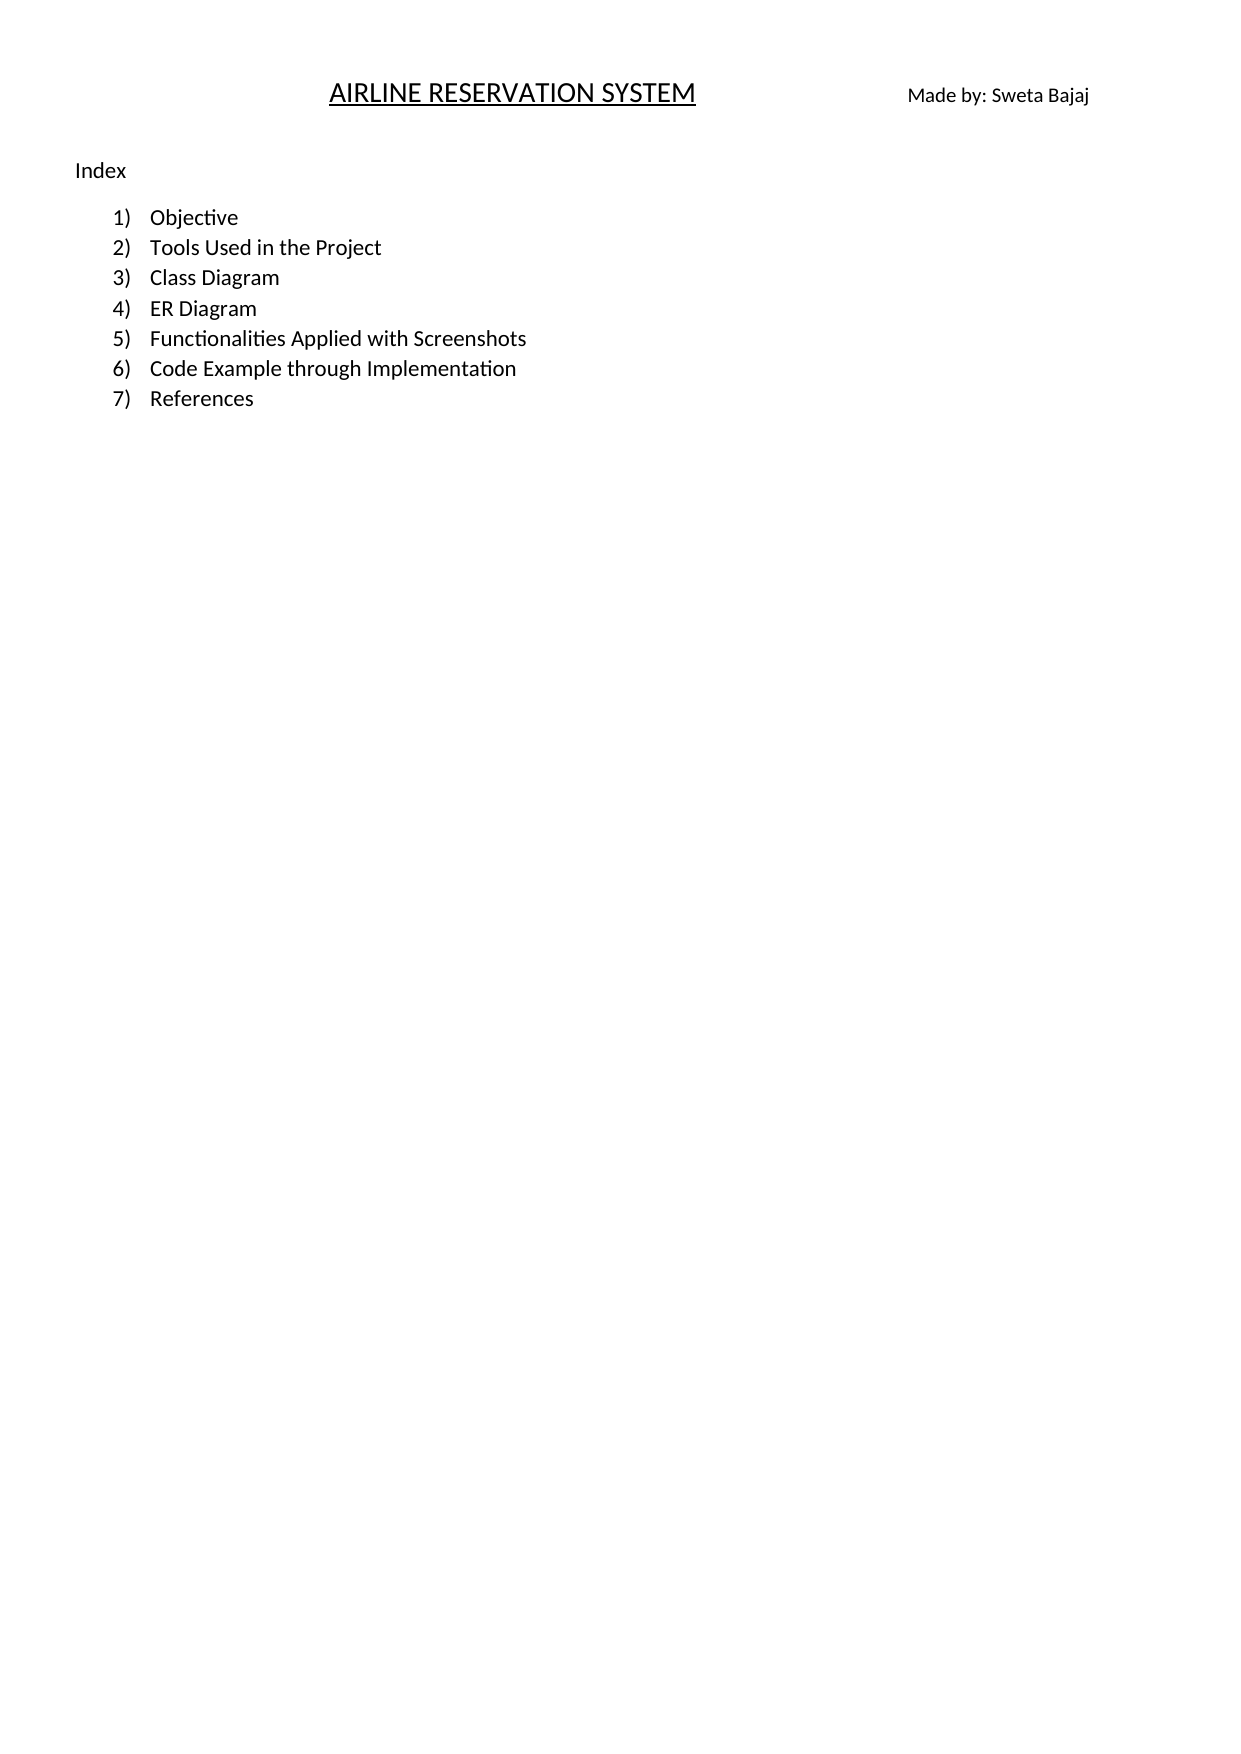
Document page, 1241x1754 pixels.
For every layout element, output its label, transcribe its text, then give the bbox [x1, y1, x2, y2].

list Functionalities Applied with Screenshots [112, 324, 1165, 352]
list Tools Used in the Project [112, 233, 1165, 261]
list References [112, 384, 1165, 412]
list Class Diagram [112, 263, 1165, 292]
list Code Example through Implementation [112, 354, 1165, 382]
list ER Diagram [112, 294, 1165, 322]
text Index [75, 156, 1165, 184]
list Objective [112, 203, 1165, 231]
